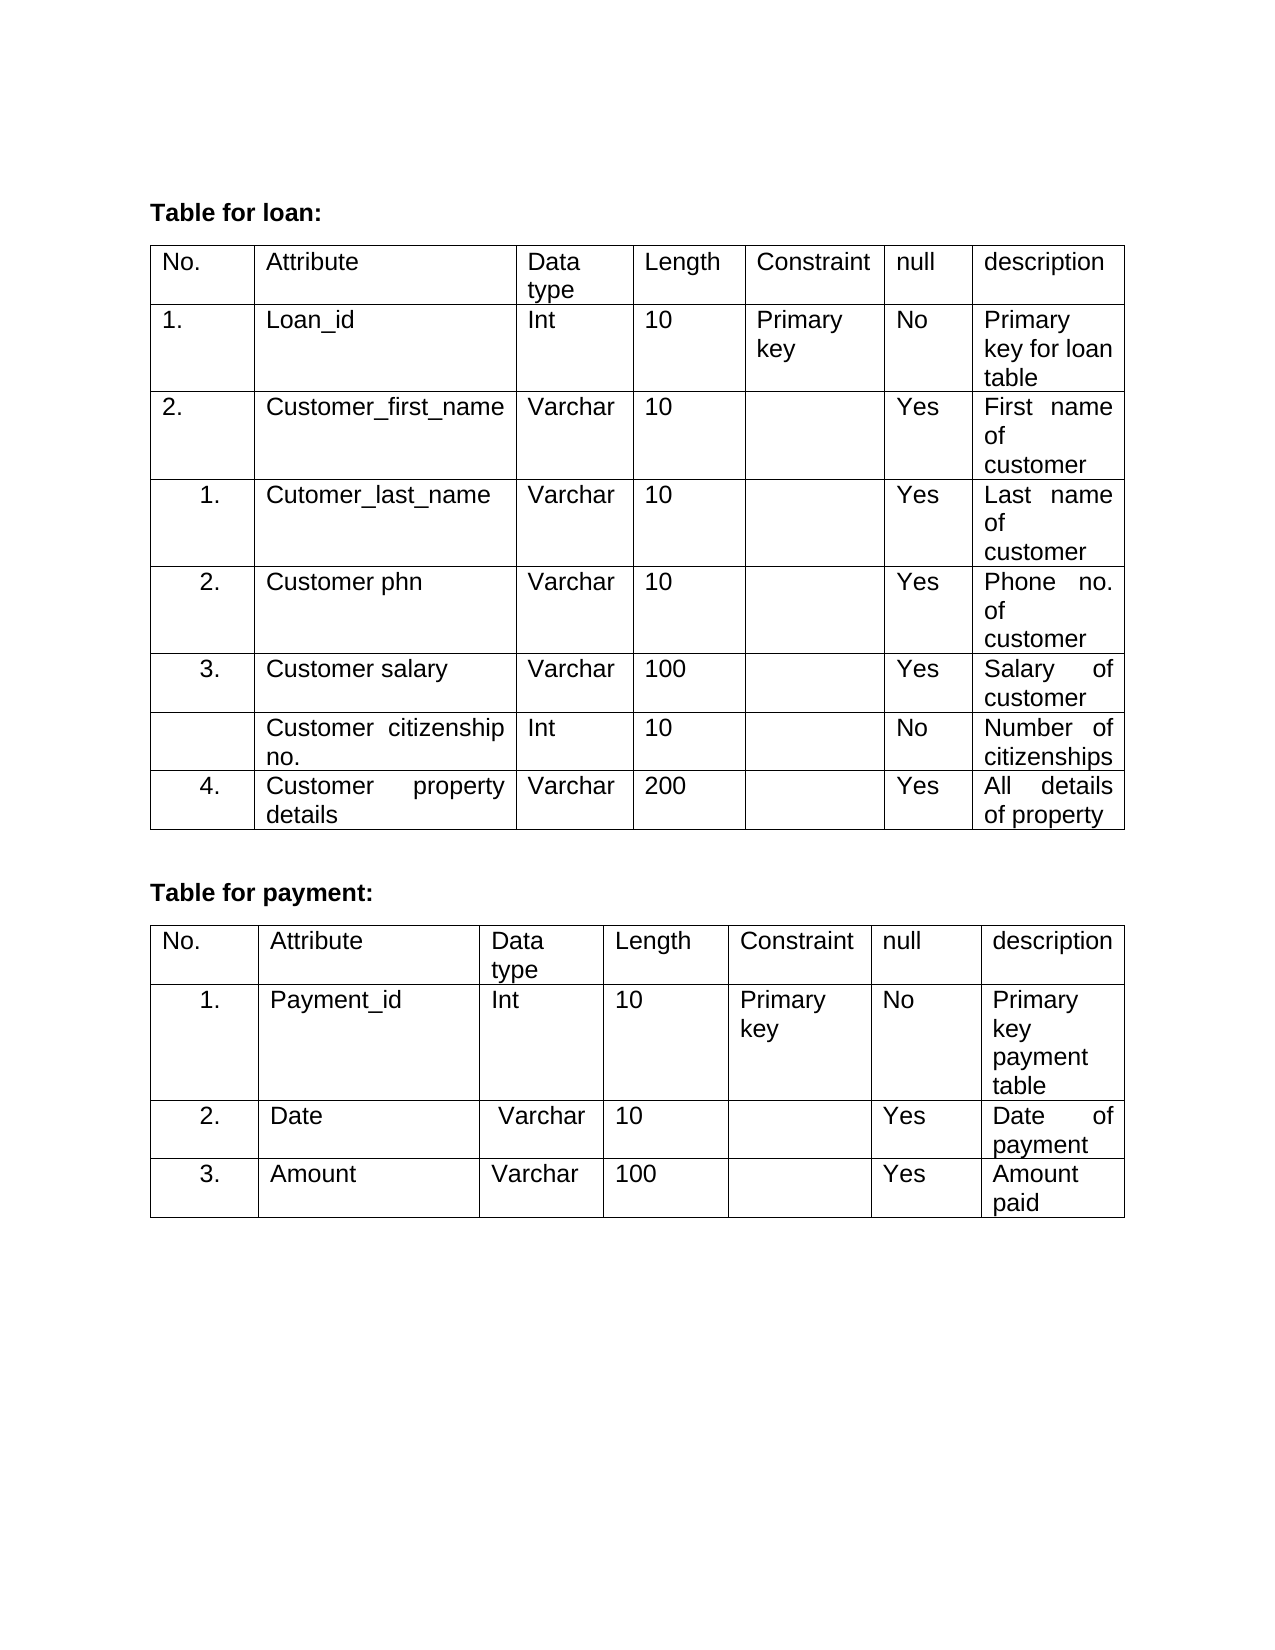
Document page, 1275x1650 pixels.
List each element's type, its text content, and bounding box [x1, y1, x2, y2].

table_cell Yes [872, 1101, 981, 1158]
table_cell [746, 713, 884, 770]
table_cell Varchar [517, 771, 633, 829]
table_cell [746, 480, 884, 566]
table_cell Primary key [729, 985, 871, 1100]
table_cell Yes [872, 1159, 981, 1217]
table_cell Yes [885, 771, 972, 829]
table_cell [151, 771, 254, 829]
table_cell Int [517, 713, 633, 770]
text Table for loan: [150, 198, 1125, 226]
table_cell All details of property [973, 771, 1124, 829]
table_header description [973, 246, 1124, 304]
table_cell Amount paid [982, 1159, 1124, 1217]
table_cell Date of payment [982, 1101, 1124, 1158]
table_cell No [872, 985, 981, 1100]
table_cell 10 [604, 1101, 728, 1158]
table_cell 10 [634, 392, 745, 478]
table_cell [151, 654, 254, 712]
table_cell Varchar [517, 567, 633, 653]
table_cell 100 [604, 1159, 728, 1217]
table_cell Customer_first_name [255, 392, 516, 478]
table_cell Yes [885, 654, 972, 712]
table_cell Salary of customer [973, 654, 1124, 712]
table_cell Customer salary [255, 654, 516, 712]
table_cell Customer phn [255, 567, 516, 653]
table_cell 10 [604, 985, 728, 1100]
table_cell [746, 654, 884, 712]
table_cell Number of citizenships [973, 713, 1124, 770]
table_cell Yes [885, 392, 972, 478]
table_header Length [634, 246, 745, 304]
table_cell Primary key [746, 305, 884, 391]
table_cell No [885, 713, 972, 770]
table_cell [151, 985, 258, 1100]
table_cell 10 [634, 480, 745, 566]
table_header description [982, 926, 1124, 984]
table_cell No [885, 305, 972, 391]
table_header No. [151, 246, 254, 304]
table_header Attribute [259, 926, 479, 984]
table_cell First name of customer [973, 392, 1124, 478]
table_header Length [604, 926, 728, 984]
table_cell 1. [151, 305, 254, 391]
table_header Data type [480, 926, 603, 984]
table_cell Date [259, 1101, 479, 1158]
table_cell Cutomer_last_name [255, 480, 516, 566]
table_cell Last name of customer [973, 480, 1124, 566]
table_cell Yes [885, 567, 972, 653]
table_cell 10 [634, 567, 745, 653]
table_cell [151, 480, 254, 566]
table_cell Varchar [480, 1159, 603, 1217]
table_cell Int [480, 985, 603, 1100]
table_cell [729, 1159, 871, 1217]
table_cell Varchar [517, 392, 633, 478]
table_cell Primary key payment table [982, 985, 1124, 1100]
table_header Constraint [729, 926, 871, 984]
table_cell 200 [634, 771, 745, 829]
table_cell 2. [151, 392, 254, 478]
table_header Attribute [255, 246, 516, 304]
table_cell [729, 1101, 871, 1158]
table_cell Amount [259, 1159, 479, 1217]
table_cell [151, 713, 254, 770]
table_cell [746, 567, 884, 653]
table_cell Primary key for loan table [973, 305, 1124, 391]
text Table for payment: [150, 877, 1125, 906]
table_cell [746, 392, 884, 478]
table_cell Varchar [517, 480, 633, 566]
table_cell Customer property details [255, 771, 516, 829]
table_cell Phone no. of customer [973, 567, 1124, 653]
table_header null [872, 926, 981, 984]
table_cell [151, 567, 254, 653]
table_cell Varchar [517, 654, 633, 712]
table_cell Varchar [480, 1101, 603, 1158]
table_header Data type [517, 246, 633, 304]
table_header No. [151, 926, 258, 984]
table_cell 10 [634, 305, 745, 391]
table_cell Customer citizenship no. [255, 713, 516, 770]
table_cell Int [517, 305, 633, 391]
table_cell 100 [634, 654, 745, 712]
table_cell [151, 1101, 258, 1158]
table_cell Yes [885, 480, 972, 566]
table_cell 10 [634, 713, 745, 770]
table_cell [746, 771, 884, 829]
table_cell Loan_id [255, 305, 516, 391]
table_cell Payment_id [259, 985, 479, 1100]
table_cell [151, 1159, 258, 1217]
table_header Constraint [746, 246, 884, 304]
table_header null [885, 246, 972, 304]
